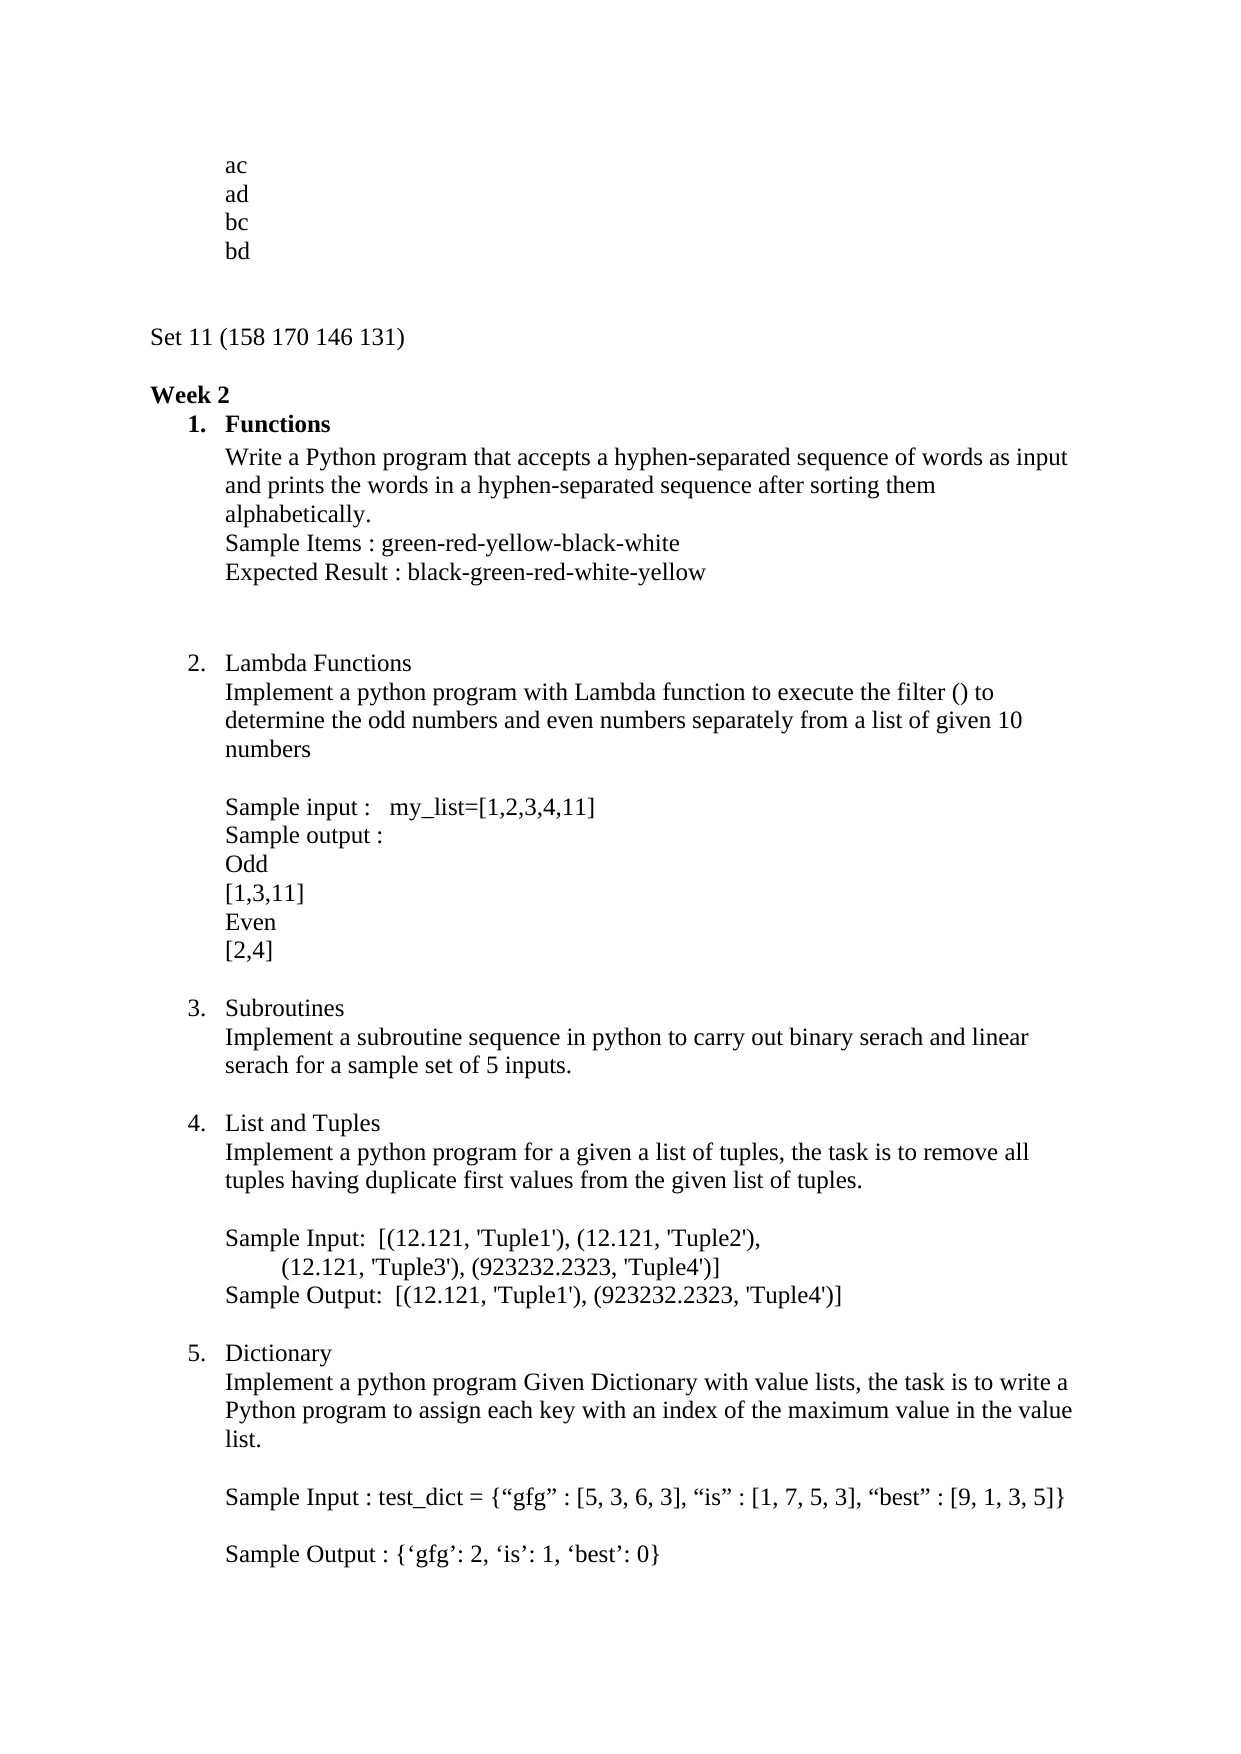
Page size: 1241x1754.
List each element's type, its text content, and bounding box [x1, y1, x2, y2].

list (12.121, 'Tuple3'), (923232.2323, 'Tuple4')] [225, 1252, 1090, 1281]
list Even [225, 907, 1090, 936]
list Write a Python program that accepts a hyphen-separated sequence of words as input and prints the words in a hyphen-separated sequence after sorting them alphabetically. Sample Items : green-red-yellow-black-white Expected Result : black-green-red-white-yellow [378, 442, 1090, 586]
list Implement a python program for a given a list of tuples, the task is to remove all tuples having duplicate first values from the given list of tuples. [225, 1137, 1090, 1194]
list Sample Input: [(12.121, 'Tuple1'), (12.121, 'Tuple2'), [225, 1223, 1090, 1252]
list Functions [187, 409, 1090, 437]
list Sample input : my_list=[1,2,3,4,11] [225, 792, 1090, 821]
list [1,3,11] [225, 878, 1090, 907]
list Subroutines [187, 993, 1090, 1022]
list Implement a subroutine sequence in python to carry out binary serach and linear serach for a sample set of 5 inputs. [225, 1022, 1090, 1079]
text Set 11 (158 170 146 131) [150, 322, 1090, 351]
list List and Tuples [187, 1108, 1090, 1137]
list Dictionary [187, 1338, 1090, 1367]
list Sample Input : test_dict = {“gfg” : [5, 3, 6, 3], “is” : [1, 7, 5, 3], “best” : [9, 1, 3, 5]} [225, 1482, 1090, 1511]
list [2,4] [225, 936, 1090, 964]
list Sample Output: [(12.121, 'Tuple1'), (923232.2323, 'Tuple4')] [225, 1281, 1090, 1309]
list Lambda Functions [187, 648, 1090, 677]
list Implement a python program Given Dictionary with value lists, the task is to write a Python program to assign each key with an index of the maximum value in the value list. [225, 1367, 1090, 1453]
text Week 2 [150, 380, 1090, 409]
text Sample data : {'1':['a','b'], '2':['c','d']} Expected Output: ac ad bc bd [225, 150, 1090, 265]
list Sample Output : {‘gfg’: 2, ‘is’: 1, ‘best’: 0} [225, 1539, 1090, 1568]
list Odd [225, 849, 1090, 878]
list Implement a python program with Lambda function to execute the filter () to determine the odd numbers and even numbers separately from a list of given 10 numbers [225, 677, 1090, 763]
list Sample output : [225, 821, 1090, 849]
